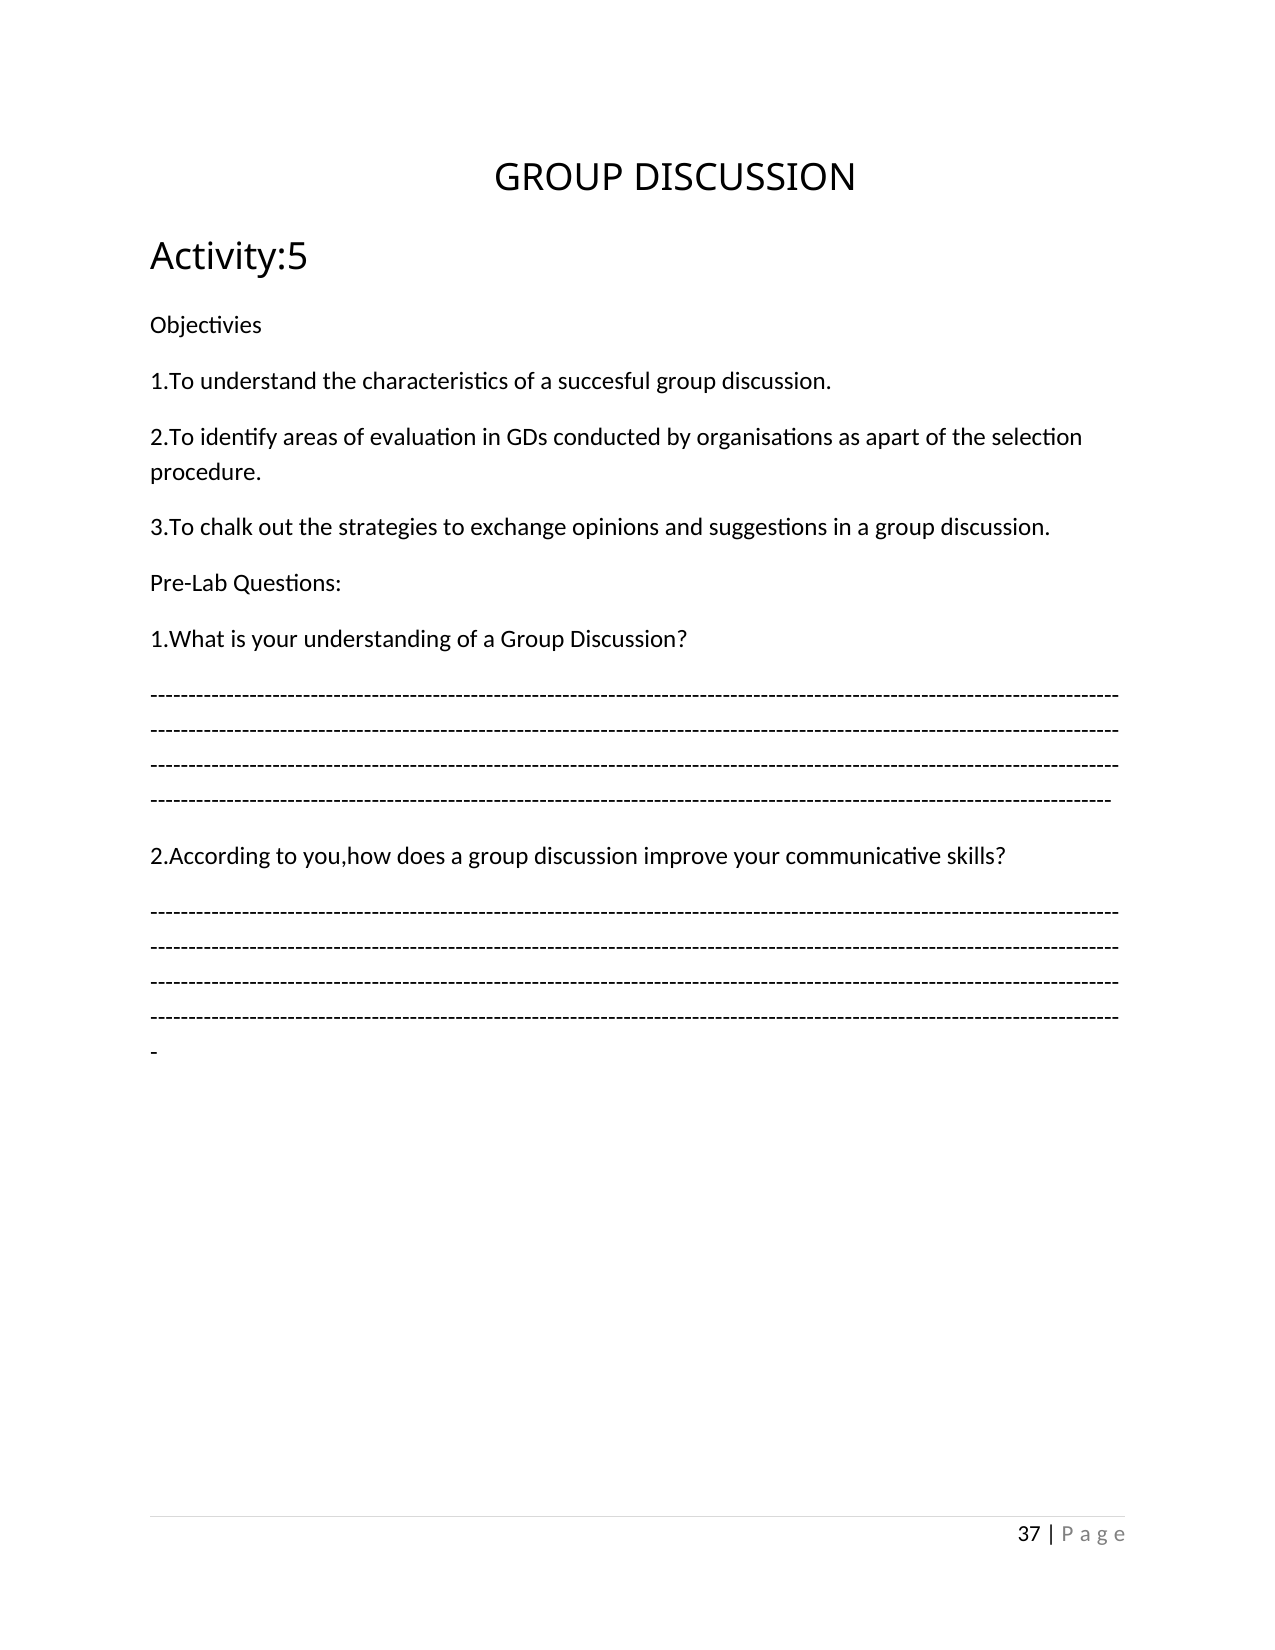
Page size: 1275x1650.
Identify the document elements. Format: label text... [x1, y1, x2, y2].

text 1.To understand the characteristics of a succesful group discussion. [150, 365, 1125, 395]
text 2.To identify areas of evaluation in GDs conducted by organisations as apart of the selection procedure. [150, 421, 1125, 486]
text 2.According to you,how does a group discussion improve your communicative skills? [150, 840, 1125, 870]
text ----------------------------------------------------------------------------------------------------------------------------------------------------------------------------------------------------------------------------------------------------------------------------------------------------------------------------------------------------------------------------------------------------------------------------------------------------------------------------------------------------------------------------- [150, 896, 1125, 1066]
text Activity:5 [150, 229, 1125, 281]
text 3.To chalk out the strategies to exchange opinions and suggestions in a group discussion. [150, 511, 1125, 542]
text Objectivies [150, 309, 1125, 339]
text GROUP DISCUSSION [150, 150, 1125, 201]
text 1.What is your understanding of a Group Discussion? [150, 623, 1125, 654]
text --------------------------------------------------------------------------------------------------------------------------------------------------------------------------------------------------------------------------------------------------------------------------------------------------------------------------------------------------------------------------------------------------------------------------------------------------------------------------------------------------------------------------- [150, 679, 1125, 814]
text Pre-Lab Questions: [150, 567, 1125, 598]
